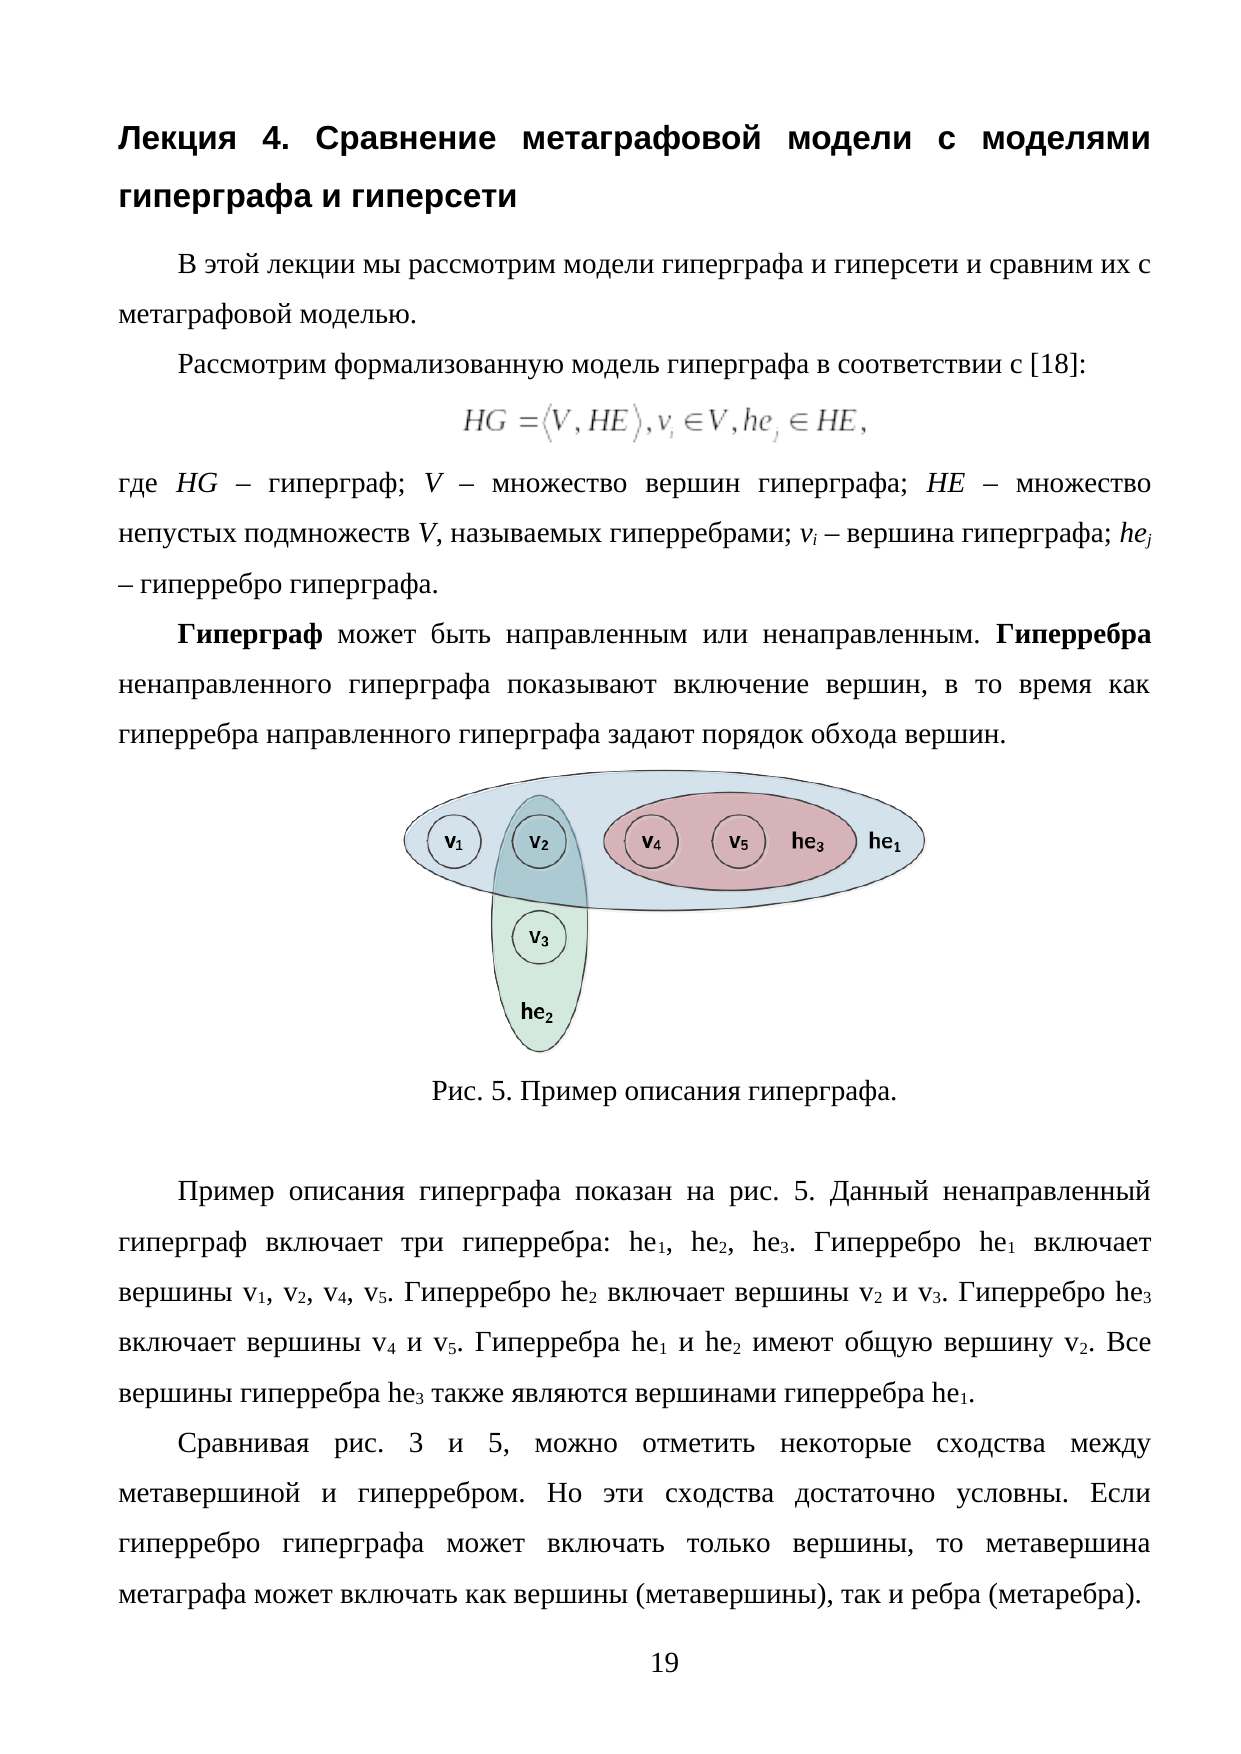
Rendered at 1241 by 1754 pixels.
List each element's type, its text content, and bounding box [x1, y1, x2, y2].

text Пример описания гиперграфа показан на рис. 5. Данный ненаправленный гиперграф включает три гиперребра: he1, he2, he3. Гиперребро he1 включает вершины v1, v2, v4, v5. Гиперребро he2 включает вершины v2 и v3. Гиперребро he3 включает вершины v4 и v5. Гиперребра he1 и he2 имеют общую вершину v2. Все вершины гиперребра he3 также являются вершинами гиперребра he1. [118, 1173, 1152, 1408]
text где HG – гиперграф; V – множество вершин гиперграфа; HE – множество непустых подмножеств V, называемых гиперребрами; vi – вершина гиперграфа; hej – гиперребро гиперграфа. [118, 465, 1152, 599]
text Гиперграф может быть направленным или ненаправленным. Гиперребра ненаправленного гиперграфа показывают включение вершин, в то время как гиперребра направленного гиперграфа задают порядок обхода вершин. [118, 616, 1152, 750]
text В этой лекции мы рассмотрим модели гиперграфа и гиперсети и сравним их с метаграфовой моделью. [118, 246, 1152, 330]
text Рассмотрим формализованную модель гиперграфа в соответствии с [18]: [118, 346, 1152, 380]
text Сравнивая рис. 3 и 5, можно отметить некоторые сходства между метавершиной и гиперребром. Но эти сходства достаточно условны. Если гиперребро гиперграфа может включать только вершины, то метавершина метаграфа может включать как вершины (метавершины), так и ребра (метаребра). [118, 1425, 1152, 1609]
text Лекция 4. Сравнение метаграфовой модели с моделями гиперграфа и гиперсети [118, 118, 1152, 214]
